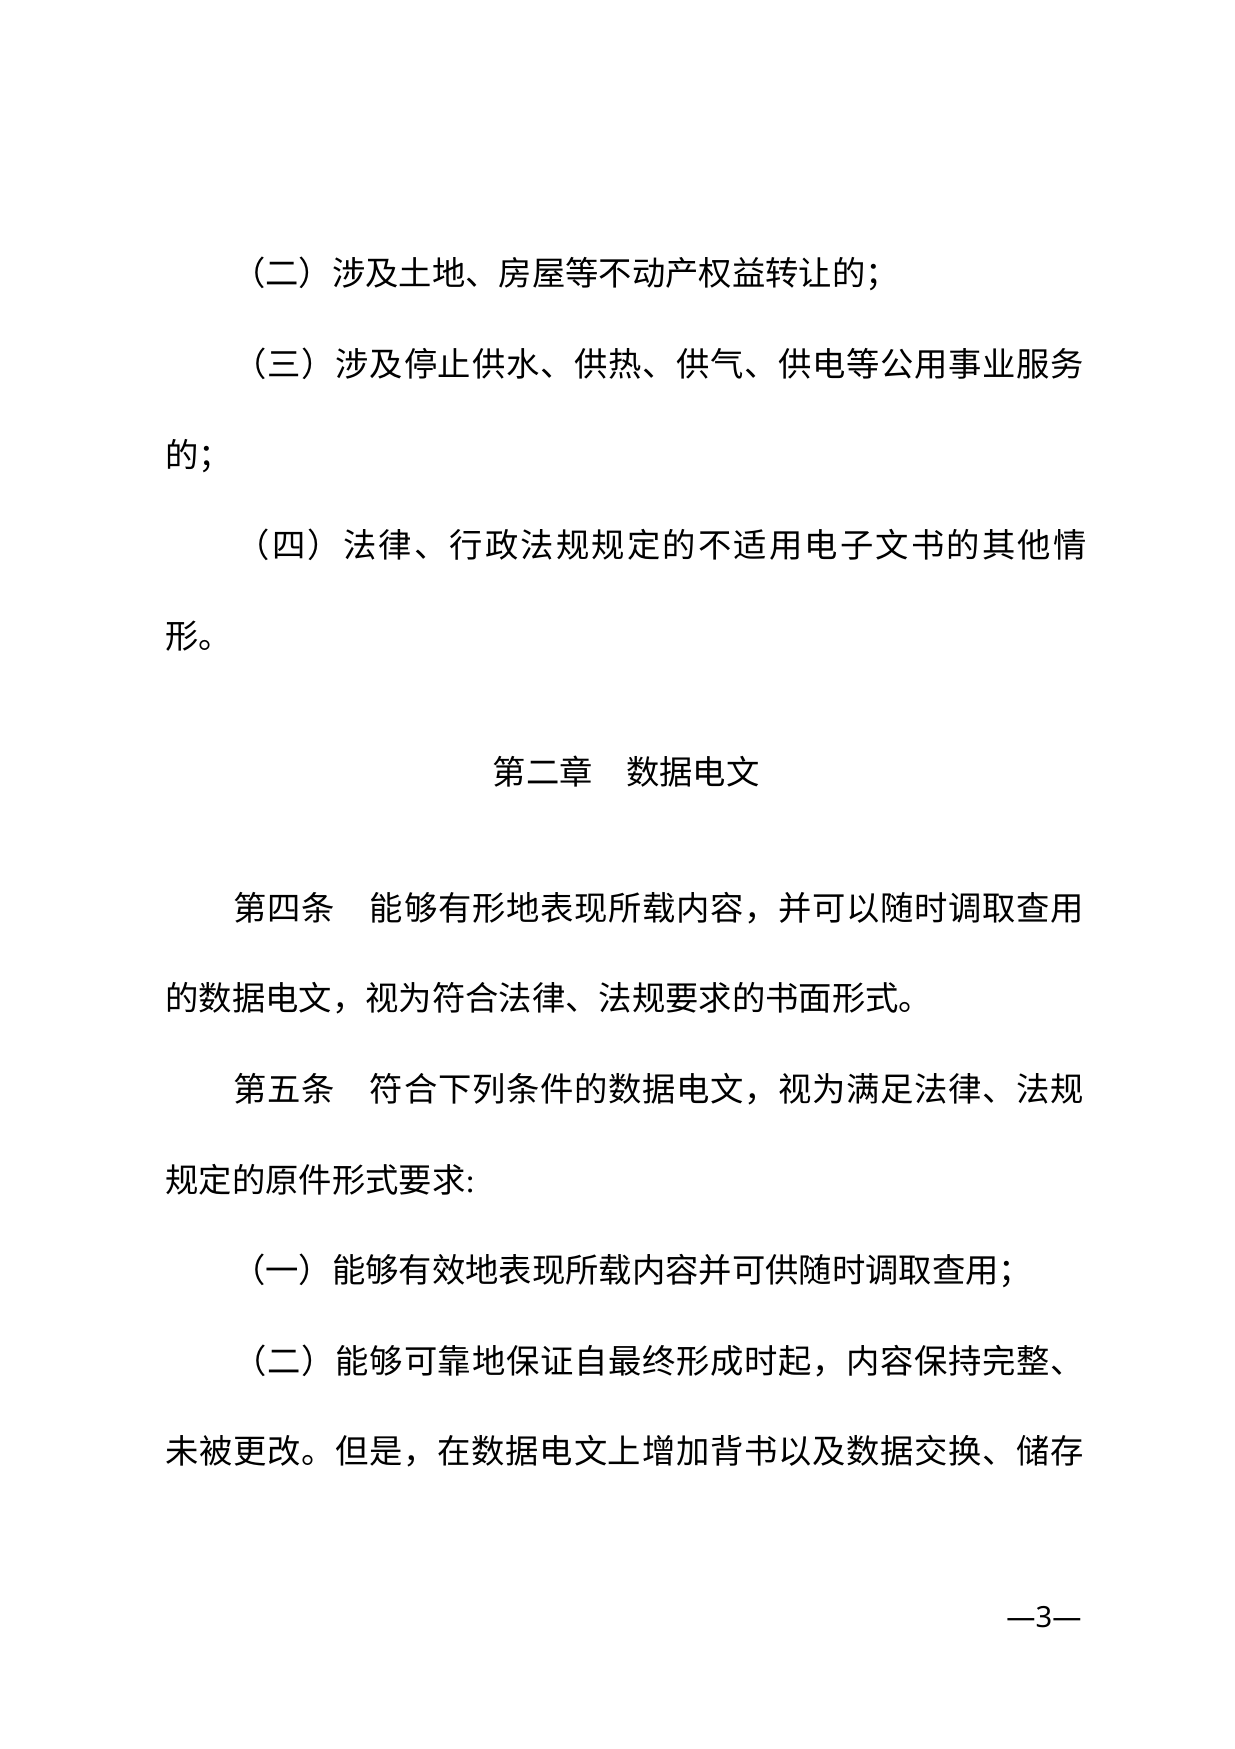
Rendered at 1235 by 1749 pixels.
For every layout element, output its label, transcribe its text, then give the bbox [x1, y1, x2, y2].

text （二）涉及土地、房屋等不动产权益转让的； [165, 226, 1087, 317]
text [165, 1313, 1087, 1495]
text （三）涉及停止供水、供热、供气、供电等公用事业服务的； [165, 317, 1087, 498]
text （四）法律、行政法规规定的不适用电子文书的其他情形。 [165, 498, 1087, 679]
text 第五条 符合下列条件的数据电文，视为满足法律、法规规定的原件形式要求: [165, 1042, 1087, 1223]
text 第四条 能够有形地表现所载内容，并可以随时调取查用的数据电文，视为符合法律、法规要求的书面形式。 [165, 860, 1087, 1042]
text 第二章 数据电文 [165, 724, 1087, 815]
text （一）能够有效地表现所载内容并可供随时调取查用； [165, 1223, 1087, 1313]
